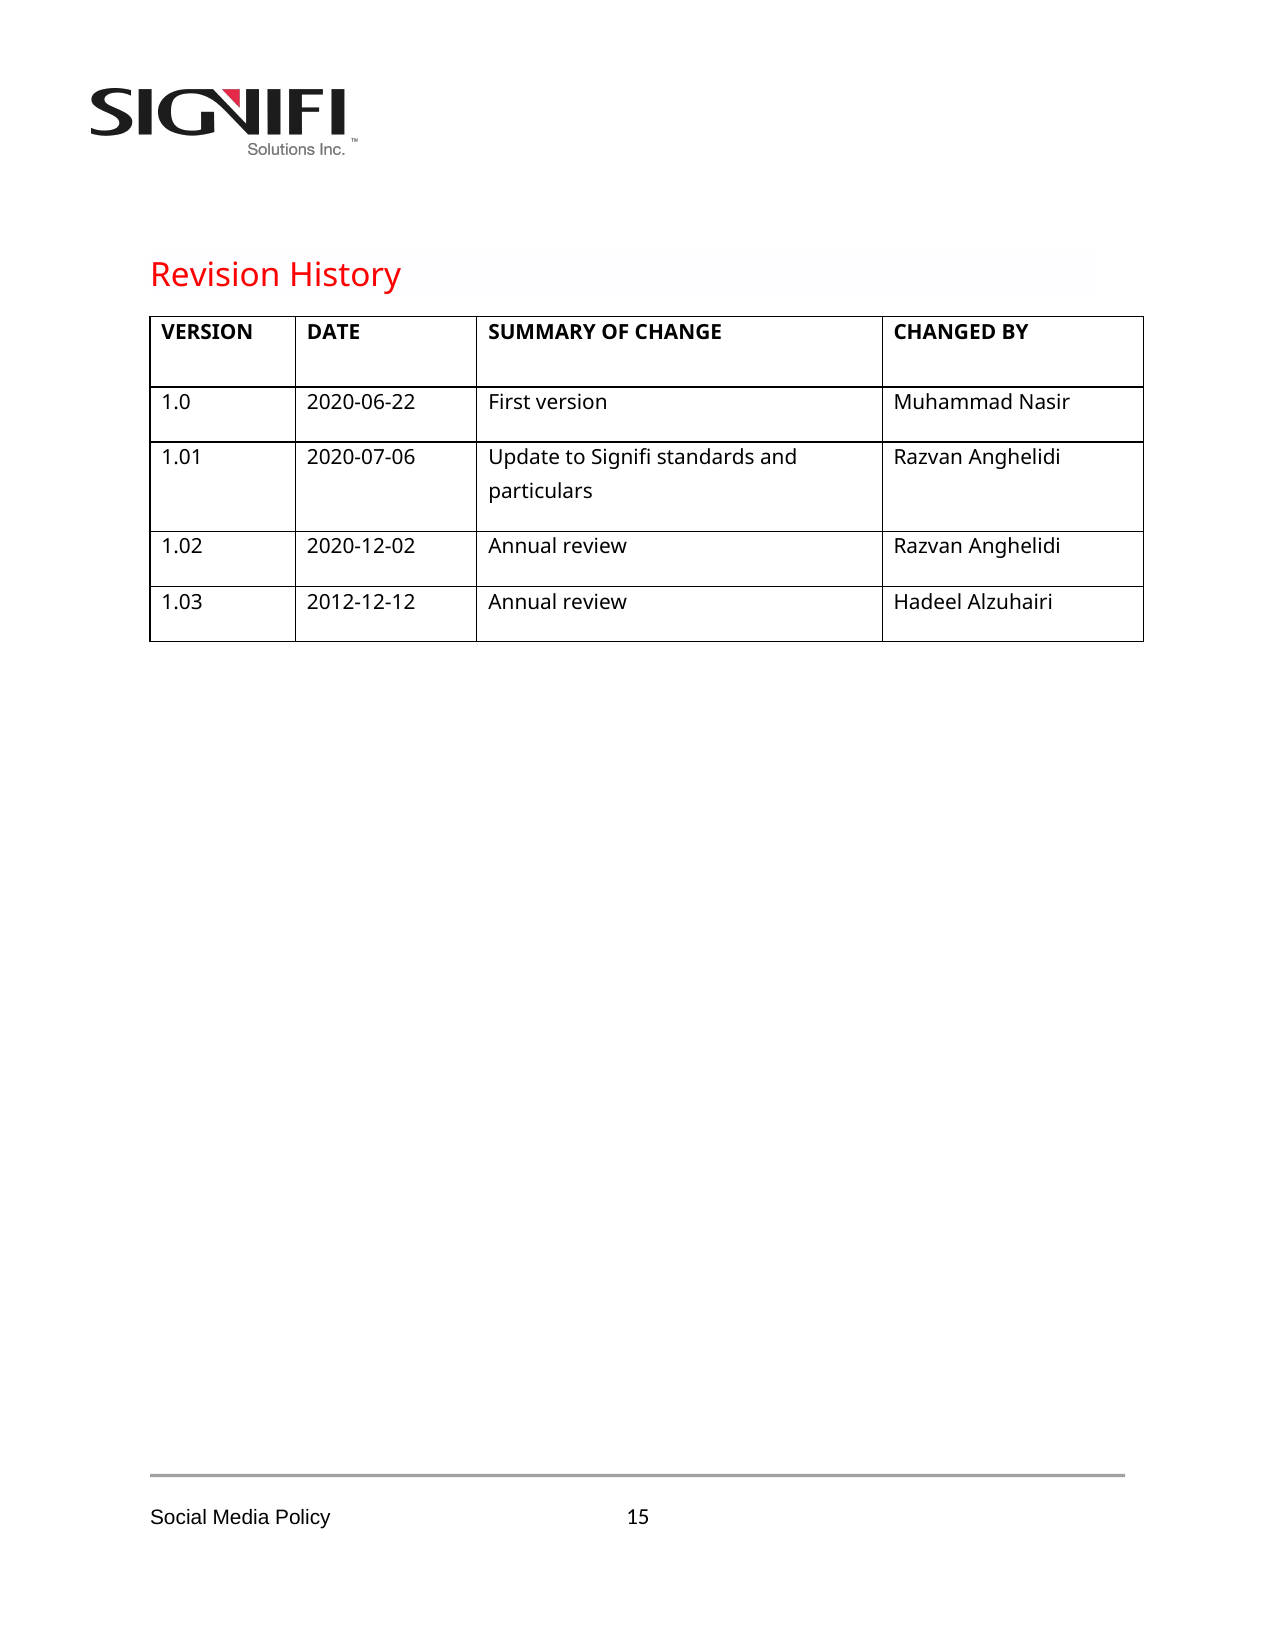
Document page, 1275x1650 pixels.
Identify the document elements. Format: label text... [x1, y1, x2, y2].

table_cell Annual review [477, 532, 882, 586]
table_cell First version [477, 388, 882, 441]
table_cell 2012-12-12 [296, 587, 476, 641]
table_header SUMMARY OF CHANGE [477, 317, 882, 386]
table_cell 1.03 [151, 587, 295, 641]
table_cell Muhammad Nasir [883, 388, 1143, 441]
table_header VERSION [151, 317, 295, 386]
table_cell 2020-07-06 [296, 443, 476, 531]
table_cell Update to Signifi standards and particulars [477, 443, 882, 531]
table_cell 2020-12-02 [296, 532, 476, 586]
table_header CHANGED BY [883, 317, 1143, 386]
table_cell Hadeel Alzuhairi [883, 587, 1143, 641]
picture [91, 88, 358, 155]
table_cell Razvan Anghelidi [883, 532, 1143, 586]
table_cell Annual review [477, 587, 882, 641]
table_cell Razvan Anghelidi [883, 443, 1143, 531]
subtitle Revision History [150, 251, 1096, 295]
table_cell 1.01 [151, 443, 295, 531]
table_cell 2020-06-22 [296, 388, 476, 441]
table_header DATE [296, 317, 476, 386]
table_cell 1.02 [151, 532, 295, 586]
table_cell 1.0 [151, 388, 295, 441]
